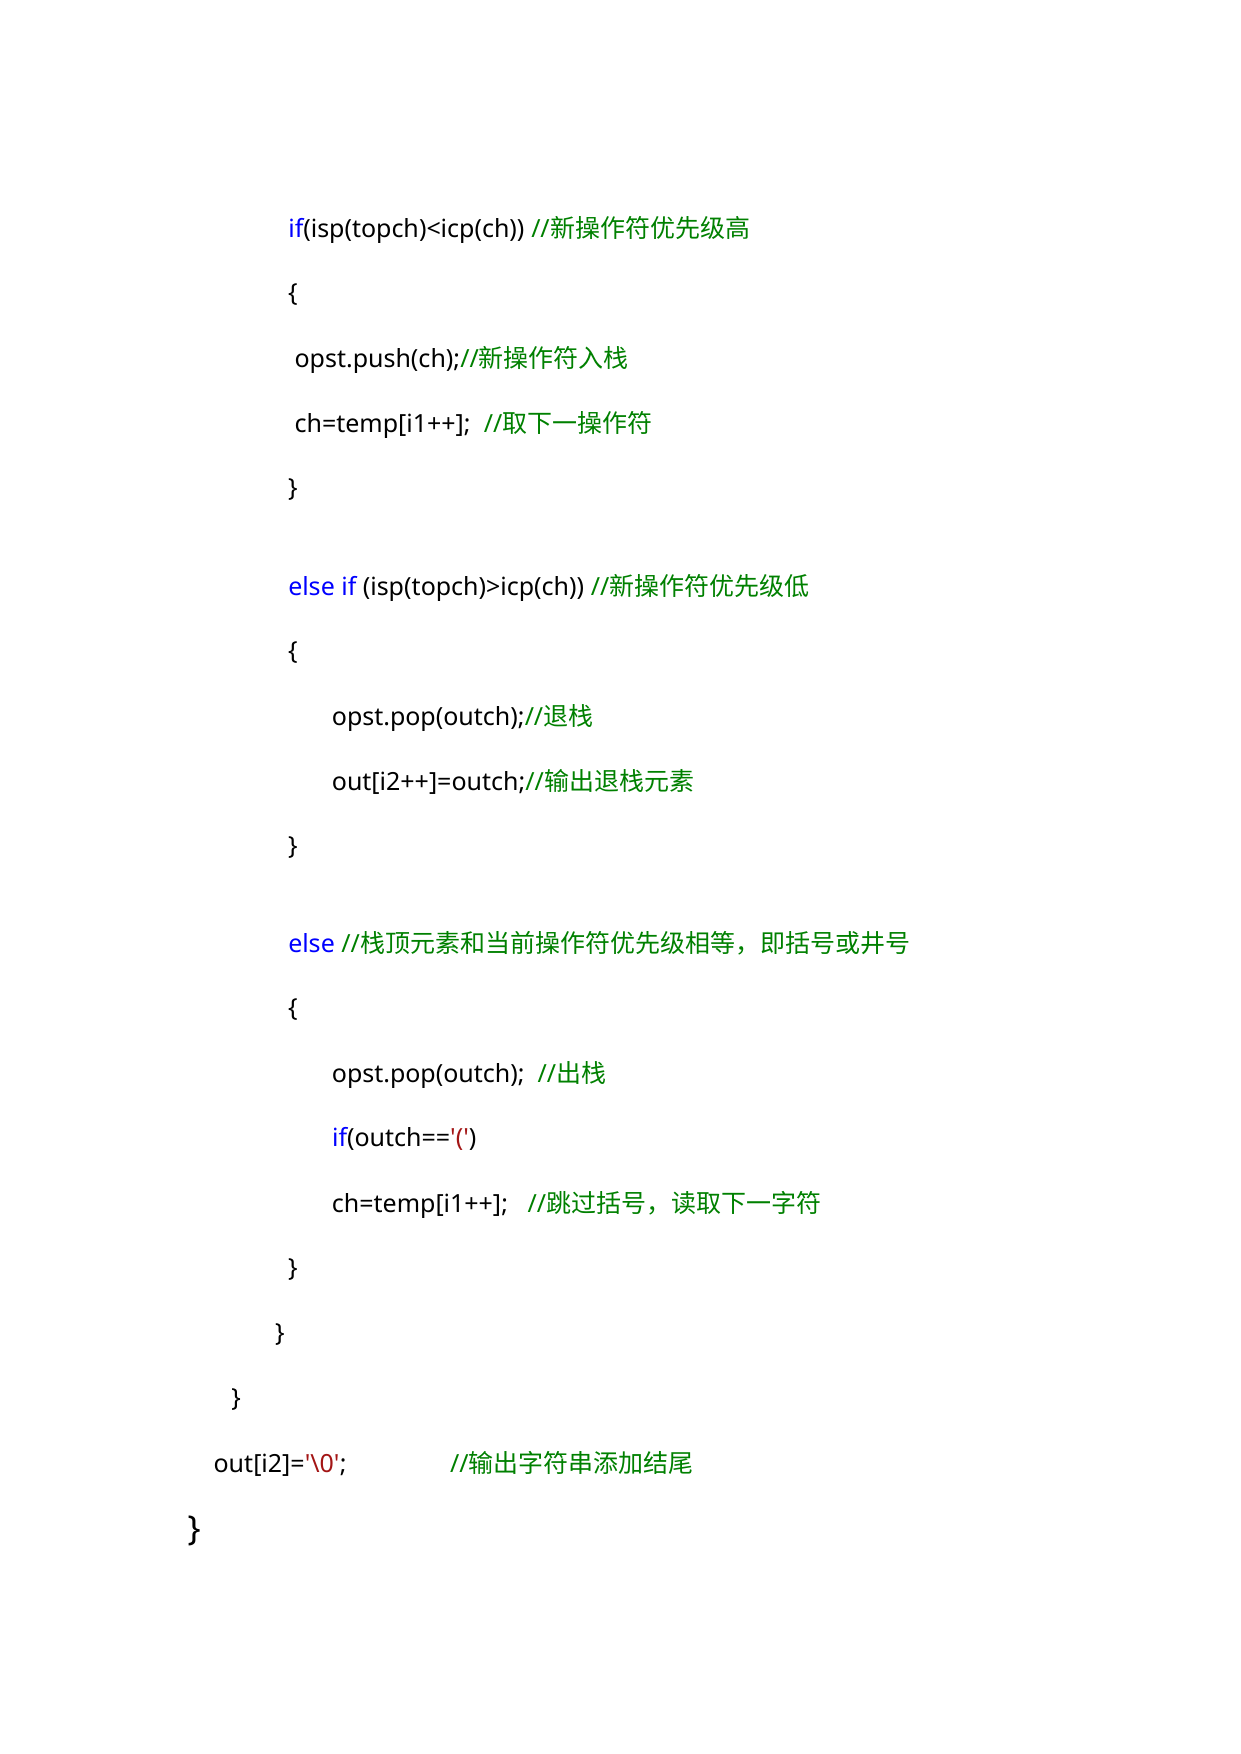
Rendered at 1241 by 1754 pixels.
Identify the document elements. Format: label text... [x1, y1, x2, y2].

text else if (isp(topch)>icp(ch)) //新操作符优先级低 [187, 552, 1053, 617]
text } [187, 1299, 1053, 1364]
text if(outch=='(') [187, 1104, 1053, 1169]
text if(isp(topch)<icp(ch)) //新操作符优先级高 [187, 194, 1053, 259]
text out[i2++]=outch;//输出退栈元素 [187, 747, 1053, 812]
text } [187, 454, 1053, 519]
text opst.pop(outch);//退栈 [187, 682, 1053, 747]
text } [187, 1234, 1053, 1299]
text { [187, 974, 1053, 1039]
text out[i2]='\0'; //输出字符串添加结尾 [187, 1429, 1053, 1494]
text } [187, 1364, 1053, 1429]
text opst.push(ch);//新操作符入栈 [187, 324, 1053, 389]
text } [187, 812, 1053, 877]
text opst.pop(outch); //出栈 [187, 1039, 1053, 1104]
text { [187, 617, 1053, 682]
text else //栈顶元素和当前操作符优先级相等，即括号或井号 [187, 909, 1053, 974]
text } [187, 1494, 1053, 1559]
text { [187, 259, 1053, 324]
text ch=temp[i1++]; //取下一操作符 [187, 389, 1053, 454]
text ch=temp[i1++]; //跳过括号，读取下一字符 [187, 1169, 1053, 1234]
